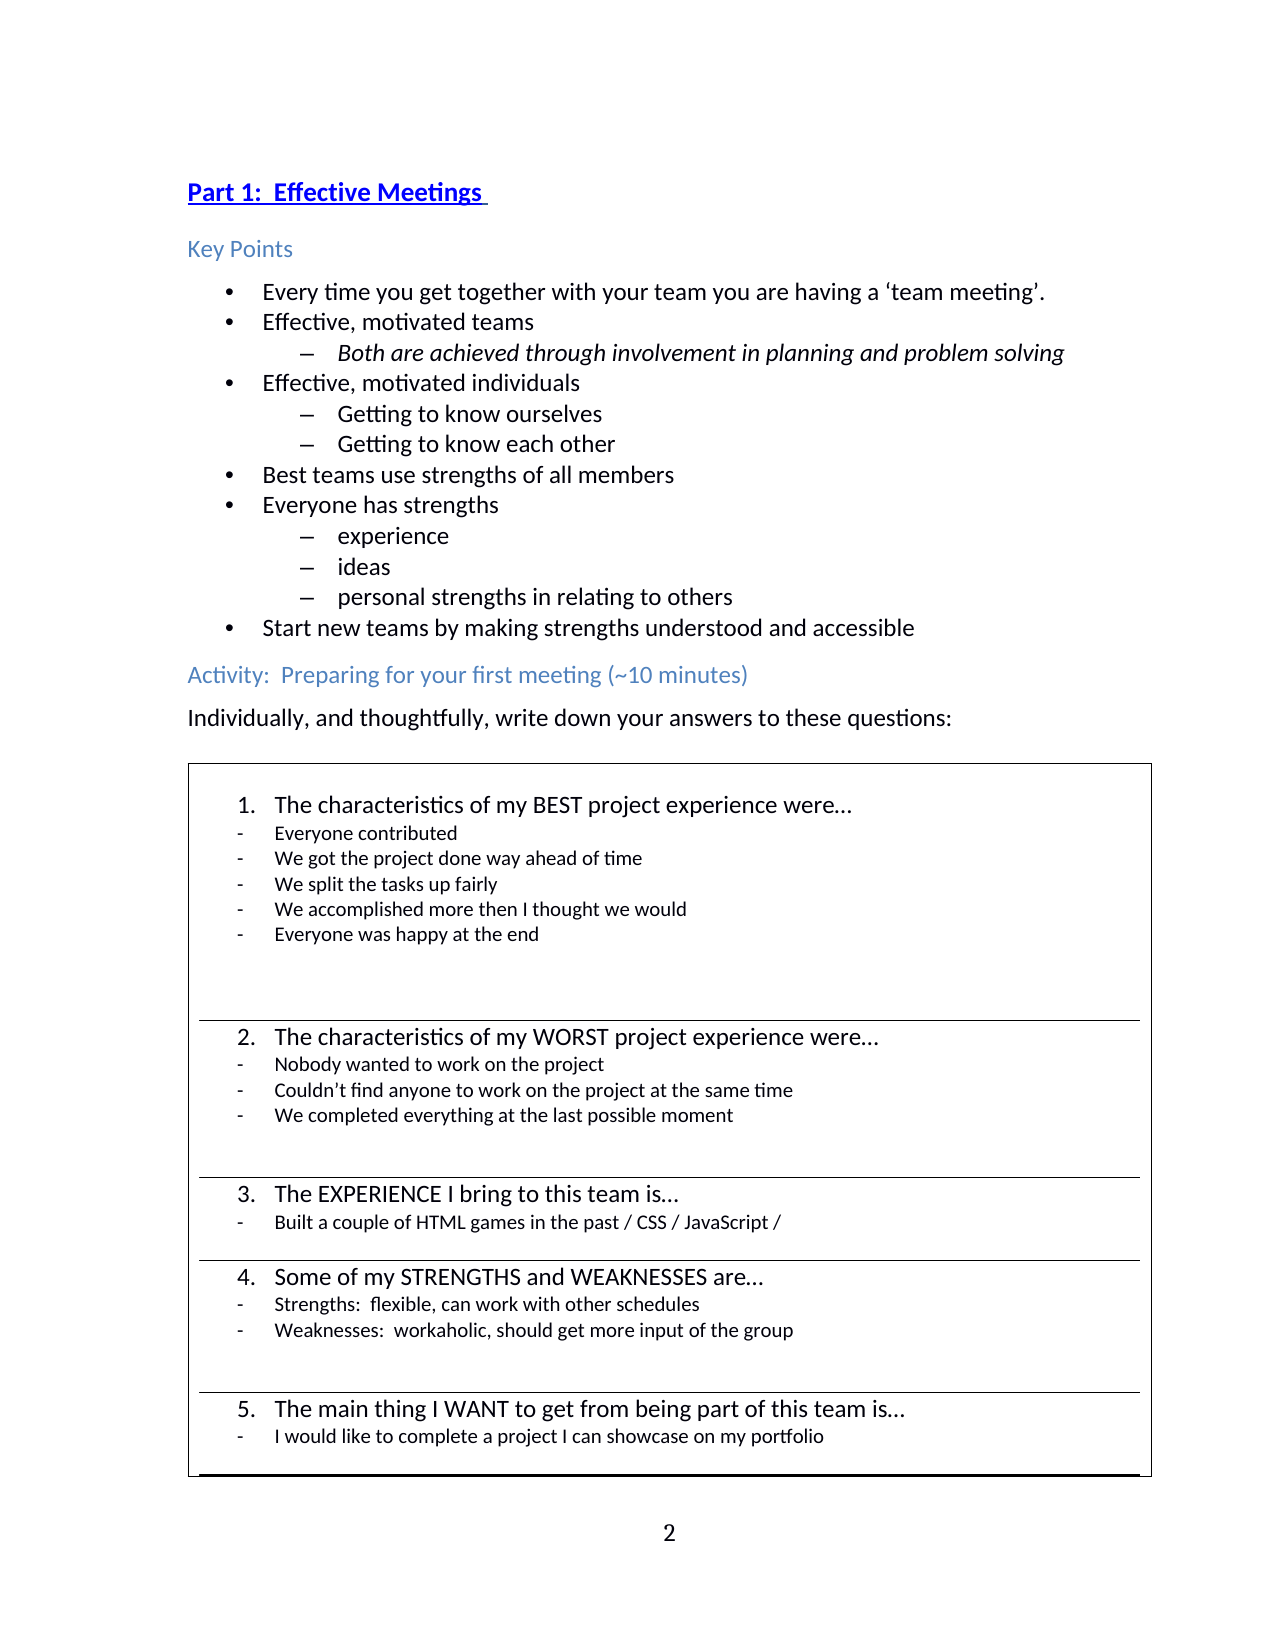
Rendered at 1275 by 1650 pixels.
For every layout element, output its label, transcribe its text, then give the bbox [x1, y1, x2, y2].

list Start new teams by making strengths understood and accessible [225, 612, 1152, 642]
subtitle Part 1: Effective Meetings [187, 175, 1152, 208]
subtitle Activity: Preparing for your first meeting (~10 minutes) [187, 659, 1152, 689]
list personal strengths in relating to others [300, 581, 1152, 612]
list Both are achieved through involvement in planning and problem solving [300, 337, 1152, 368]
list experience [300, 520, 1152, 551]
list Effective, motivated individuals [225, 368, 1152, 398]
subtitle Key Points [187, 233, 1152, 263]
list Getting to know ourselves [300, 398, 1152, 429]
list Everyone has strengths [225, 490, 1152, 520]
list Every time you get together with your team you are having a ‘team meeting’. [225, 276, 1152, 307]
list Effective, motivated teams [225, 307, 1152, 337]
list Getting to know each other [300, 429, 1152, 459]
text Individually, and thoughtfully, write down your answers to these questions: [187, 702, 1152, 732]
list ideas [300, 551, 1152, 581]
list Best teams use strengths of all members [225, 459, 1152, 490]
table_header The characteristics of my BEST project experience were… Everyone contributed We got the project done way ahead of time We split the tasks up fairly We accomplished more then I thought we would Everyone was happy at the end The characteristics of my WORST project experience were… Nobody wanted to work on the project Couldn’t find anyone to work on the project at the same time We completed everything at the last possible moment The EXPERIENCE I bring to this team is… Built a couple of HTML games in the past / CSS / JavaScript / Some of my STRENGTHS and WEAKNESSES are… Strengths: flexible, can work with other schedules Weaknesses: workaholic, should get more input of the group The main thing I WANT to get from being part of this team is… I would like to complete a project I can showcase on my portfolio [189, 764, 1151, 1476]
